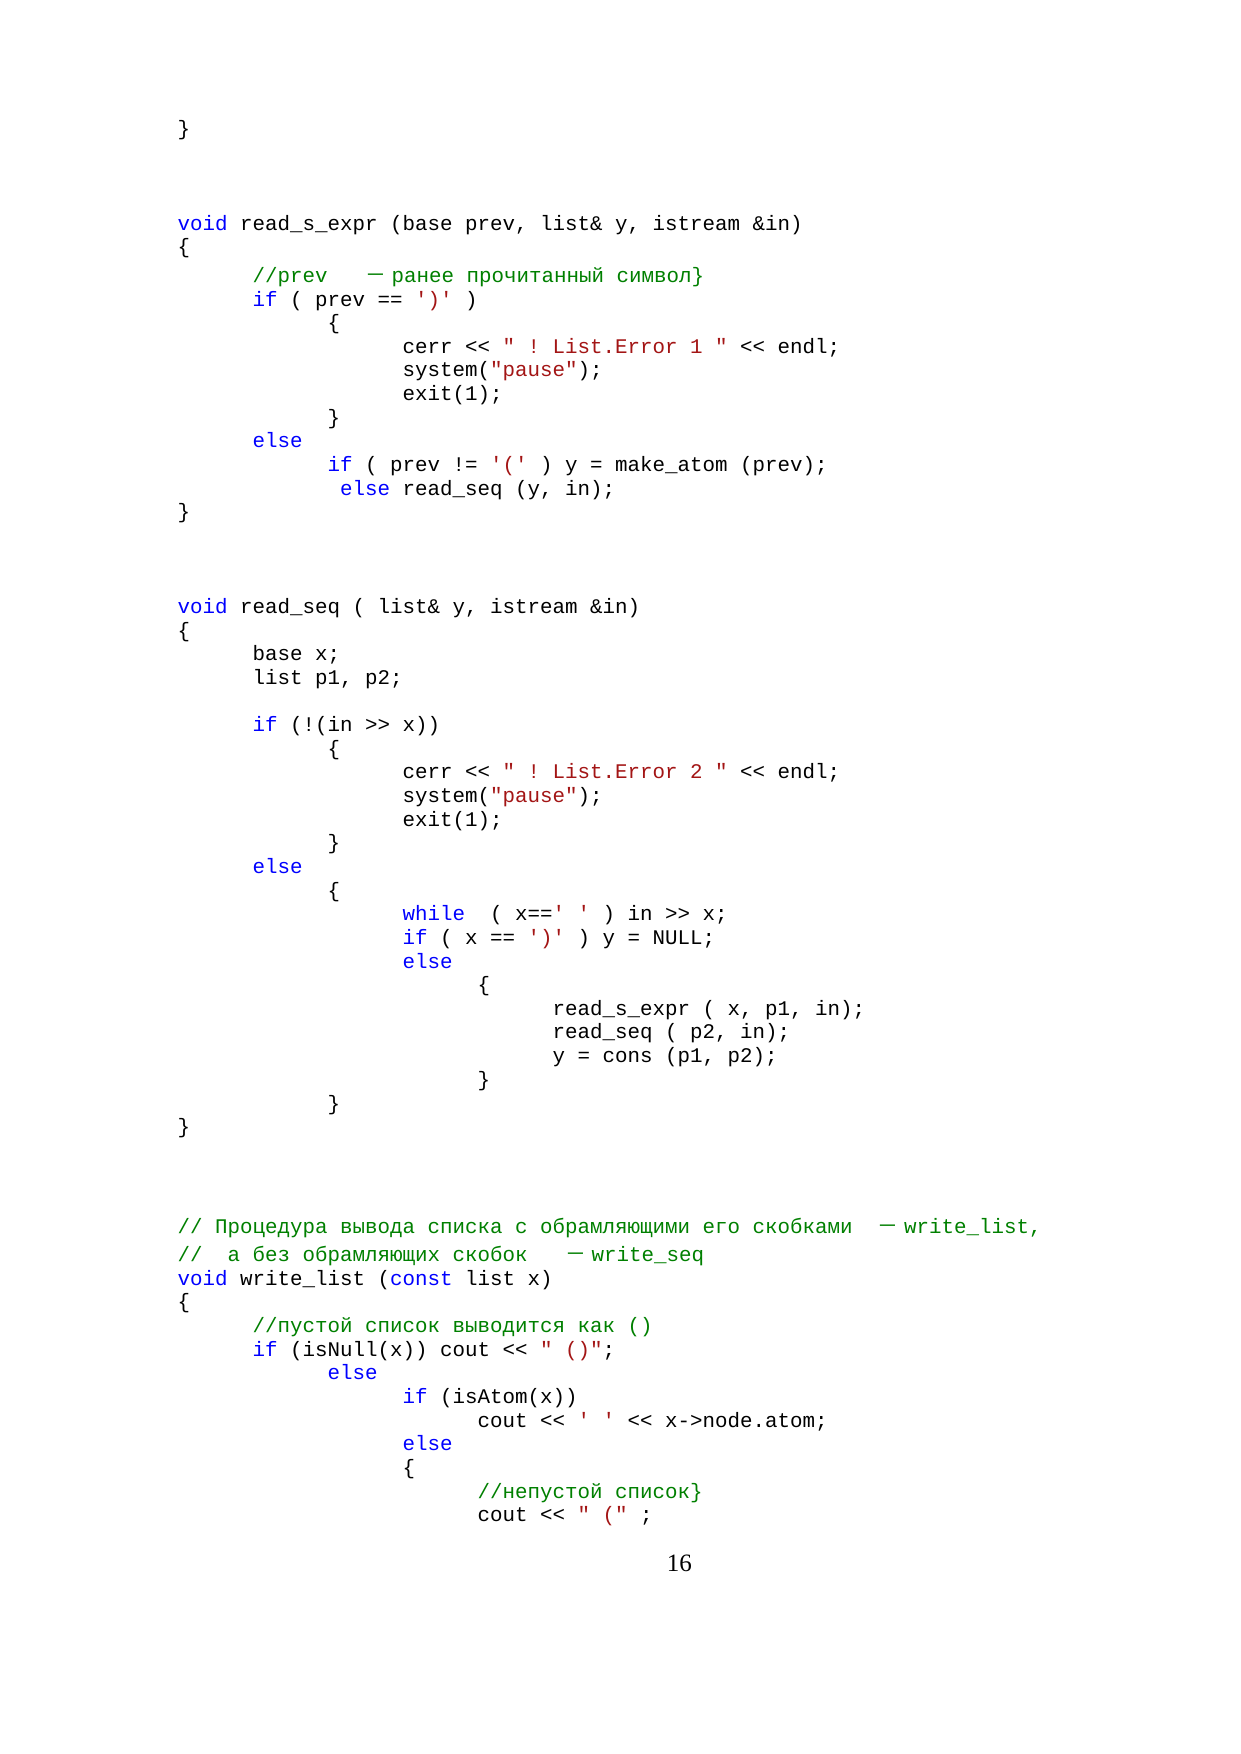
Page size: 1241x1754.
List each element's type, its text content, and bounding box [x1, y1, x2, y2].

text //непустой список} [177, 1481, 1181, 1504]
text if (isNull(x)) cout << " ()"; [177, 1339, 1181, 1362]
text } [177, 1069, 1181, 1092]
text cout << " (" ; [177, 1504, 1181, 1528]
text { [177, 236, 1181, 260]
text if ( x == ')' ) y = NULL; [177, 927, 1181, 951]
text else read_seq (y, in); [177, 478, 1181, 501]
text { [177, 1291, 1181, 1315]
text // Процедура вывода списка с обрамляющими его скобками － write_list, [177, 1211, 1181, 1239]
text cerr << " ! List.Error 1 " << endl; [177, 336, 1181, 359]
text else [177, 430, 1181, 454]
text read_seq ( p2, in); [177, 1022, 1181, 1045]
text } [177, 1092, 1181, 1116]
text cerr << " ! List.Error 2 " << endl; [177, 761, 1181, 785]
text system("pause"); [177, 785, 1181, 809]
text } [177, 118, 1181, 142]
text } [177, 407, 1181, 430]
text } [177, 832, 1181, 856]
text if ( prev == ')' ) [177, 288, 1181, 312]
text { [177, 880, 1181, 903]
text exit(1); [177, 809, 1181, 832]
text { [177, 312, 1181, 336]
text else [177, 1362, 1181, 1386]
text cout << ' ' << x->node.atom; [177, 1410, 1181, 1433]
text } [177, 1116, 1181, 1140]
text else [177, 951, 1181, 974]
text // а без обрамляющих скобок － write_seq [177, 1239, 1181, 1268]
text } [177, 501, 1181, 525]
text { [177, 1457, 1181, 1481]
text //prev － ранее прочитанный символ} [177, 260, 1181, 288]
text { [177, 619, 1181, 643]
text void write_list (const list x) [177, 1268, 1181, 1291]
text system("pause"); [177, 359, 1181, 383]
text read_s_expr ( x, p1, in); [177, 998, 1181, 1022]
text base x; [177, 643, 1181, 667]
text void read_s_expr (base prev, list& y, istream &in) [177, 213, 1181, 236]
text else [177, 856, 1181, 880]
text y = cons (p1, p2); [177, 1045, 1181, 1069]
text { [177, 738, 1181, 761]
text else [177, 1433, 1181, 1457]
text { [177, 974, 1181, 998]
text if (!(in >> x)) [177, 714, 1181, 738]
text //пустой список выводится как () [177, 1315, 1181, 1339]
text void read_seq ( list& y, istream &in) [177, 596, 1181, 619]
text if (isAtom(x)) [177, 1386, 1181, 1410]
text exit(1); [177, 383, 1181, 407]
text if ( prev != '(' ) y = make_atom (prev); [177, 454, 1181, 478]
text list p1, p2; [177, 667, 1181, 691]
text while ( x==' ' ) in >> x; [177, 903, 1181, 927]
